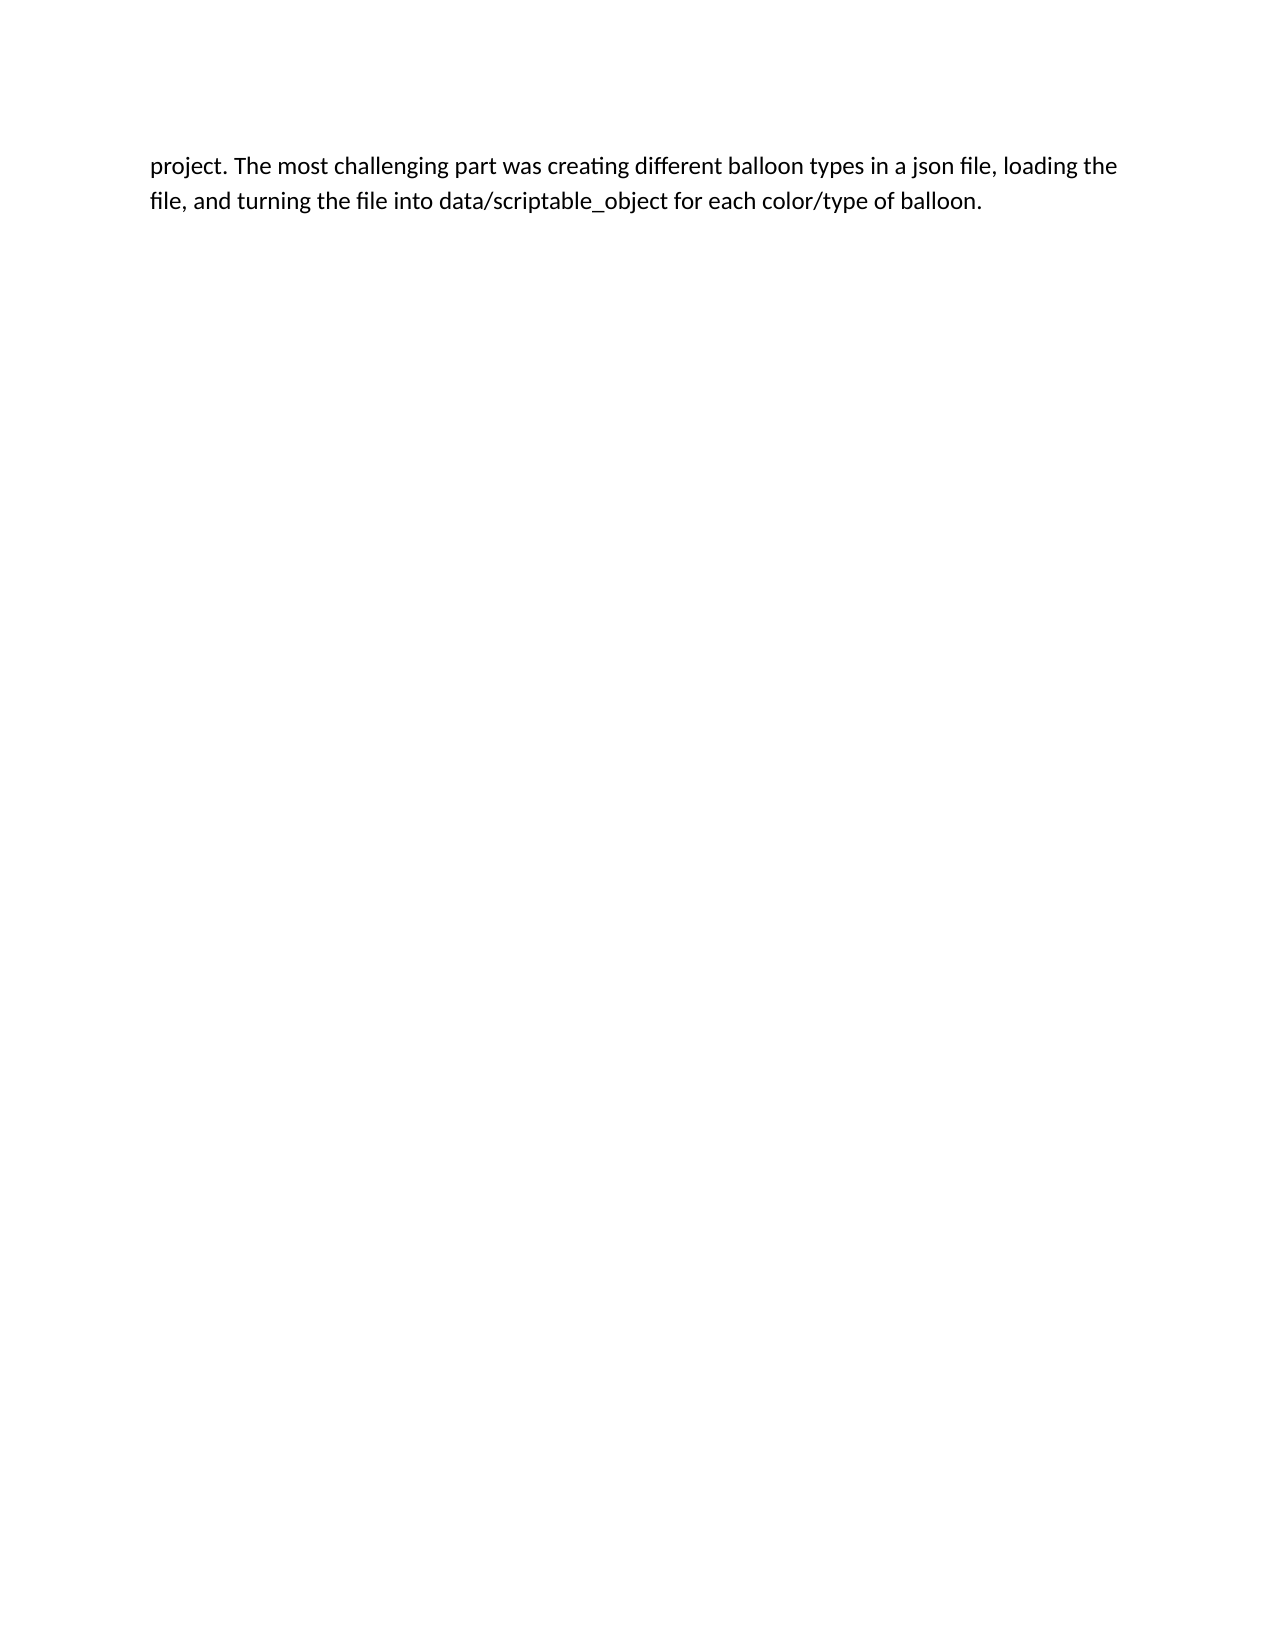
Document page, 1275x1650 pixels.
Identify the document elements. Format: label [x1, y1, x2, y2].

text [150, 150, 1125, 216]
